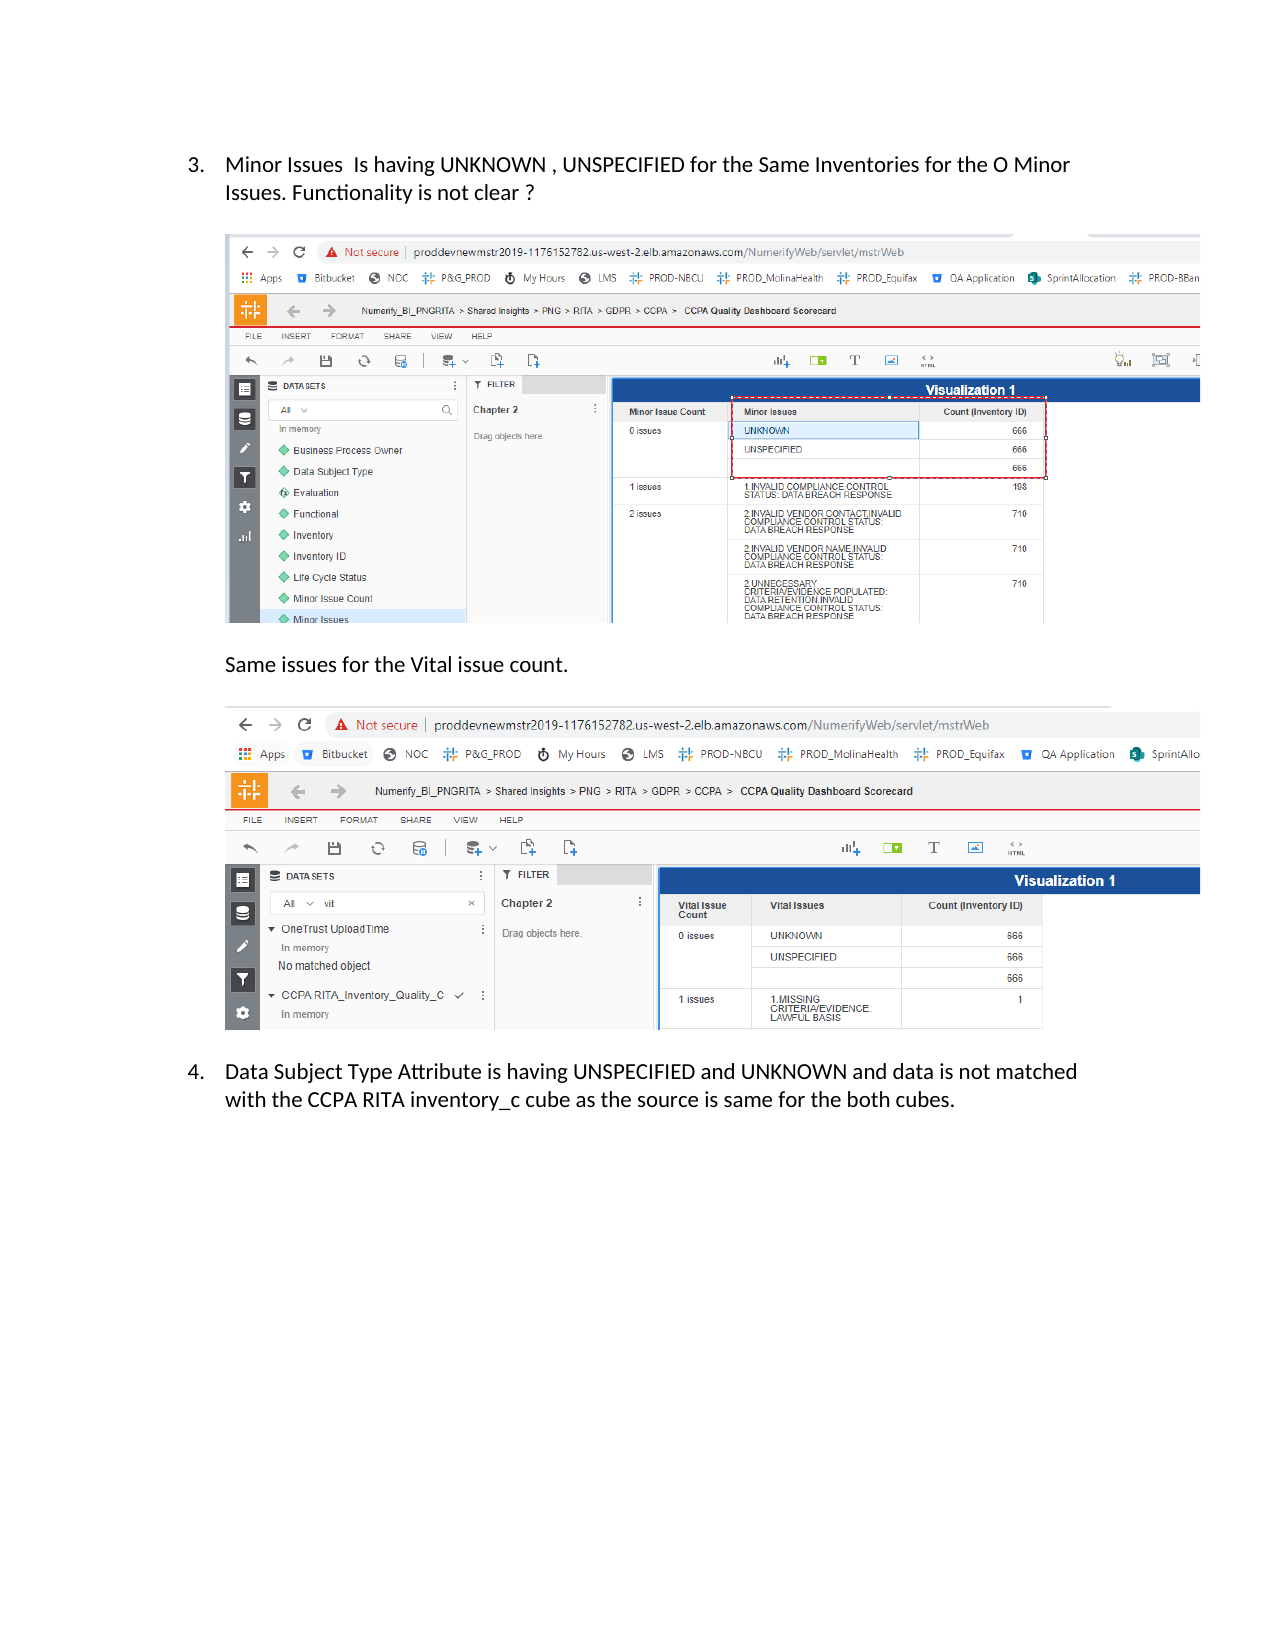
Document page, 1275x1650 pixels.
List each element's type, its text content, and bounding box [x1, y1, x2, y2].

list Same issues for the Vital issue count. [225, 650, 1125, 678]
list Minor Issues Is having UNKNOWN , UNSPECIFIED for the Same Inventories for the O Minor Issues. Functionality is not clear ? [187, 150, 1125, 206]
picture [225, 706, 1200, 1030]
picture [225, 234, 1200, 623]
list Data Subject Type Attribute is having UNSPECIFIED and UNKNOWN and data is not matched with the CCPA RITA inventory_c cube as the source is same for the both cubes. [187, 1057, 1125, 1113]
